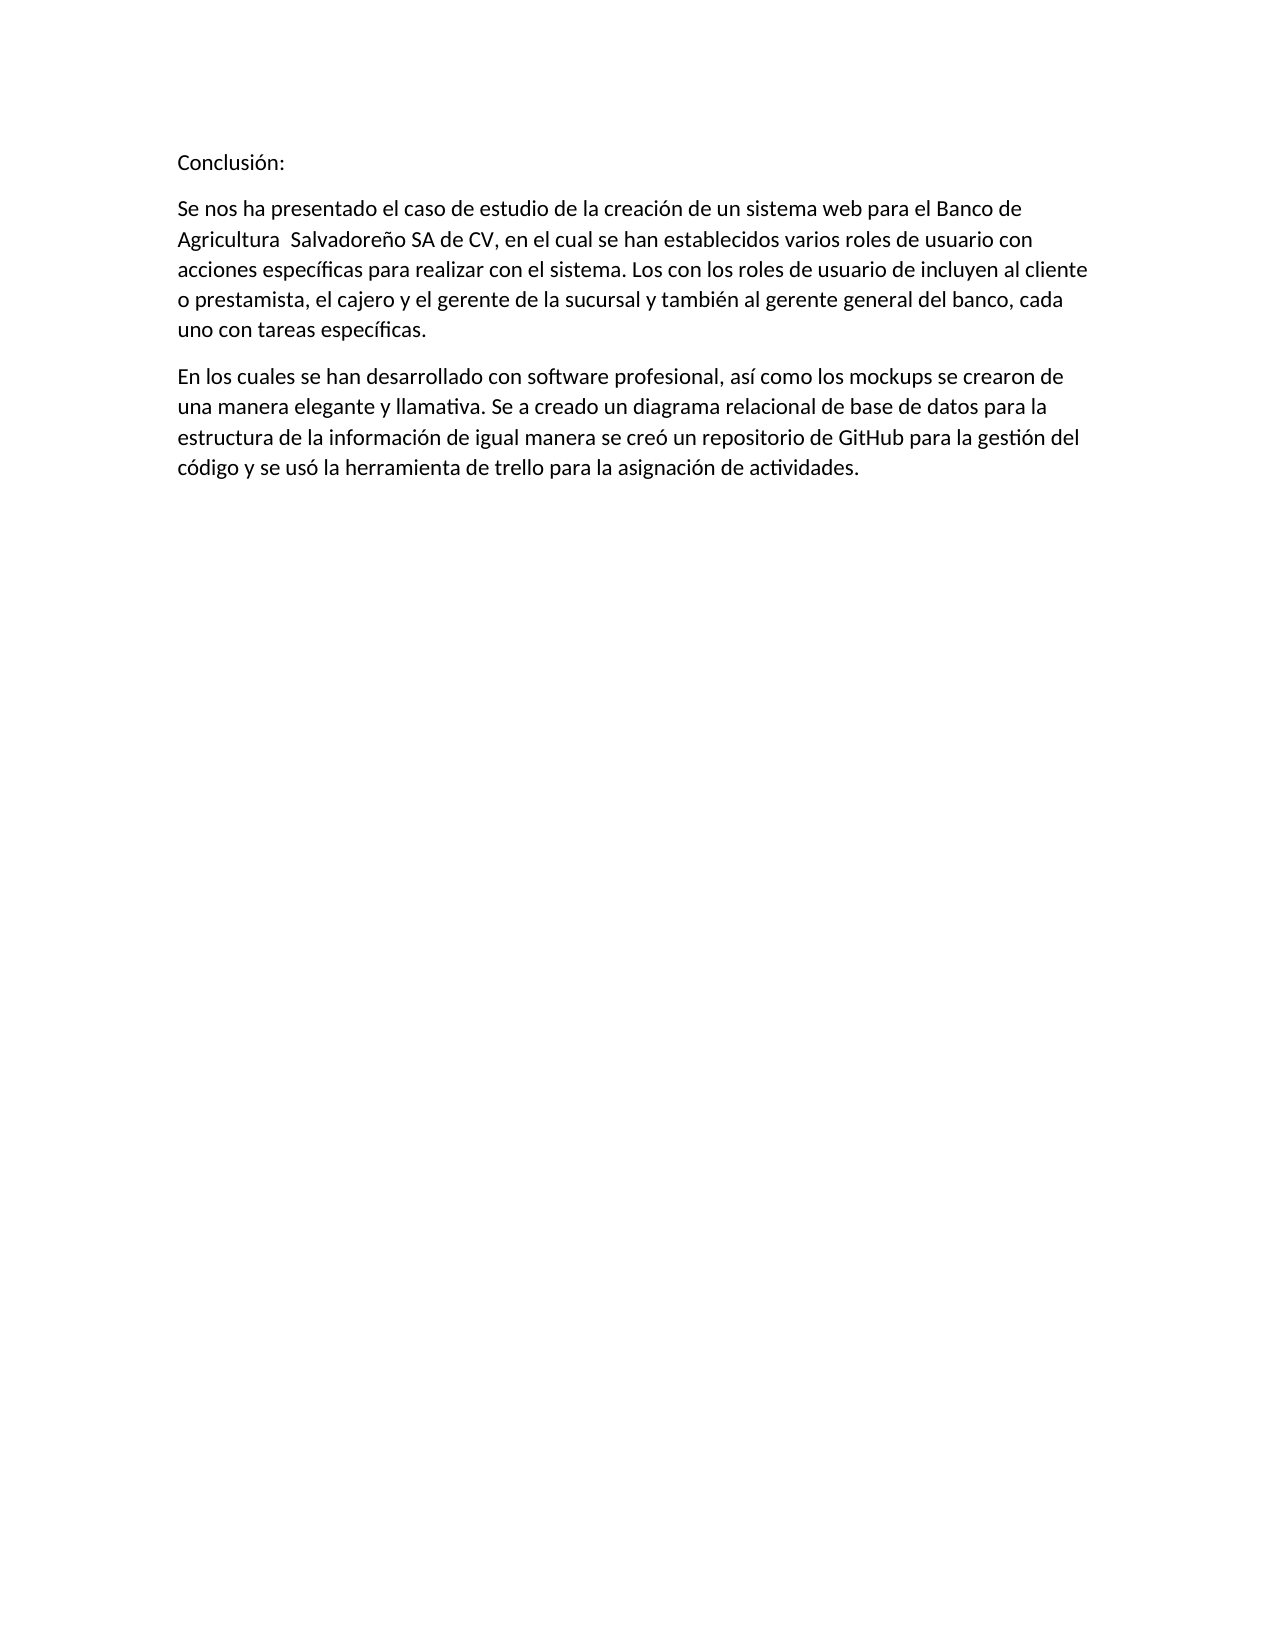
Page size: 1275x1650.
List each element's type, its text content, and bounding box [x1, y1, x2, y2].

text Conclusión: [177, 148, 1098, 176]
text En los cuales se han desarrollado con software profesional, así como los mockups se crearon de una manera elegante y llamativa. Se a creado un diagrama relacional de base de datos para la estructura de la información de igual manera se creó un repositorio de GitHub para la gestión del código y se usó la herramienta de trello para la asignación de actividades. [177, 362, 1098, 481]
text Se nos ha presentado el caso de estudio de la creación de un sistema web para el Banco de Agricultura Salvadoreño SA de CV, en el cual se han establecidos varios roles de usuario con acciones específicas para realizar con el sistema. Los con los roles de usuario de incluyen al cliente o prestamista, el cajero y el gerente de la sucursal y también al gerente general del banco, cada uno con tareas específicas. [177, 194, 1098, 343]
